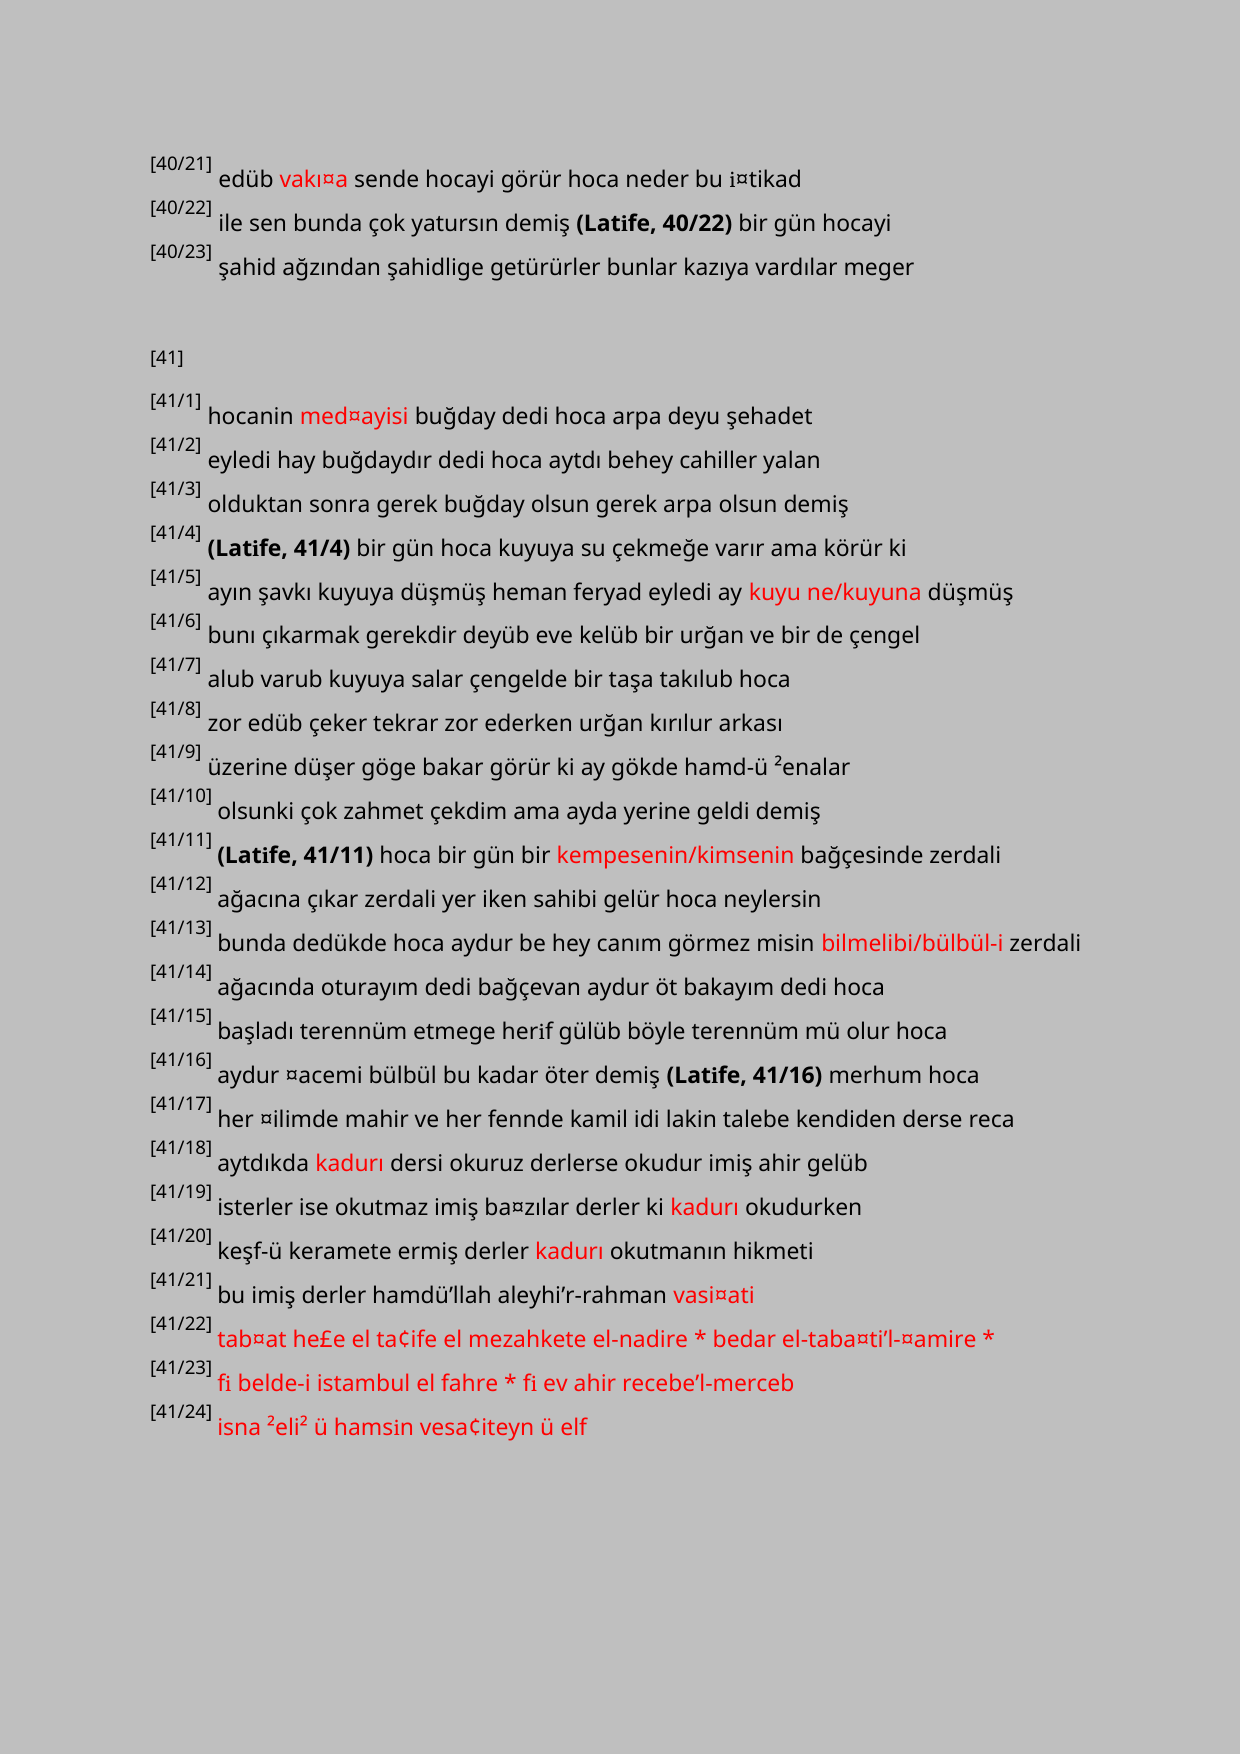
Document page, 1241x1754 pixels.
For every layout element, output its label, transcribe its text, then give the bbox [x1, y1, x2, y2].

text [41] [150, 344, 1090, 387]
text [41/01] hocanin med¤ayisi buğday dedi hoca arpa deyu şehadet [150, 387, 1090, 431]
text [41/21] bu imiş derler hamdü’llah aleyhi’r-rahman vasi¤ati [150, 1266, 1090, 1310]
text [41/10] olsunki çok zahmet çekdim ama ayda yerine geldi demiş [150, 783, 1090, 827]
text [41/04] (Latife, 41/4) bir gün hoca kuyuya su çekmeğe varır ama körür ki [150, 519, 1090, 563]
text [41/08] zor edüb çeker tekrar zor ederken urğan kırılur arkası [150, 695, 1090, 739]
text [41/14] ağacında oturayım dedi bağçevan aydur öt bakayım dedi hoca [150, 958, 1090, 1002]
text [41/15] başladı terennüm etmege herif gülüb böyle terennüm mü olur hoca [150, 1002, 1090, 1046]
text [41/02] eyledi hay buğdaydır dedi hoca aytdı behey cahiller yalan [150, 431, 1090, 475]
text [41/06] bunı çıkarmak gerekdir deyüb eve kelüb bir urğan ve bir de çengel [150, 607, 1090, 651]
text [41/13] bunda dedükde hoca aydur be hey canım görmez misin bilmelibi/bülbül-i zerdali [150, 914, 1090, 958]
text [40/21] edüb vakı¤a sende hocayi görür hoca neder bu i¤tikad [150, 150, 1090, 194]
text [41/07] alub varub kuyuya salar çengelde bir taşa takılub hoca [150, 651, 1090, 695]
text [40/22] ile sen bunda çok yatursın demiş (Latife, 40/22) bir gün hocayi [150, 194, 1090, 238]
text [41/03] olduktan sonra gerek buğday olsun gerek arpa olsun demiş [150, 475, 1090, 519]
text [40/23] şahid ağzından şahidlige getürürler bunlar kazıya vardılar meger [150, 238, 1090, 282]
text [41/18] aytdıkda kadurı dersi okuruz derlerse okudur imiş ahir gelüb [150, 1134, 1090, 1178]
text [41/17] her ¤ilimde mahir ve her fennde kamil idi lakin talebe kendiden derse reca [150, 1090, 1090, 1134]
text [41/16] aydur ¤acemi bülbül bu kadar öter demiş (Latife, 41/16) merhum hoca [150, 1046, 1090, 1090]
text [41/11] (Latife, 41/11) hoca bir gün bir kempesenin/kimsenin bağçesinde zerdali [150, 827, 1090, 871]
text [41/20] keşf-ü keramete ermiş derler kadurı okutmanın hikmeti [150, 1222, 1090, 1266]
text [41/12] ağacına çıkar zerdali yer iken sahibi gelür hoca neylersin [150, 871, 1090, 914]
text [41/24] isna ²eli² ü hamsin vesa¢iteyn ü elf [150, 1398, 1090, 1442]
text [41/22] tab¤at he£e el ta¢ife el mezahkete el-nadire * bedar el-taba¤ti’l-¤amire * [150, 1310, 1090, 1354]
text [41/23] fi belde-i istambul el fahre * fi ev ahir recebe’l-merceb [150, 1354, 1090, 1398]
text [41/09] üzerine düşer göge bakar görür ki ay gökde hamd-ü ²enalar [150, 739, 1090, 783]
text [41/05] ayın şavkı kuyuya düşmüş heman feryad eyledi ay kuyu ne/kuyuna düşmüş [150, 563, 1090, 607]
text [41/19] isterler ise okutmaz imiş ba¤zılar derler ki kadurı okudurken [150, 1178, 1090, 1222]
